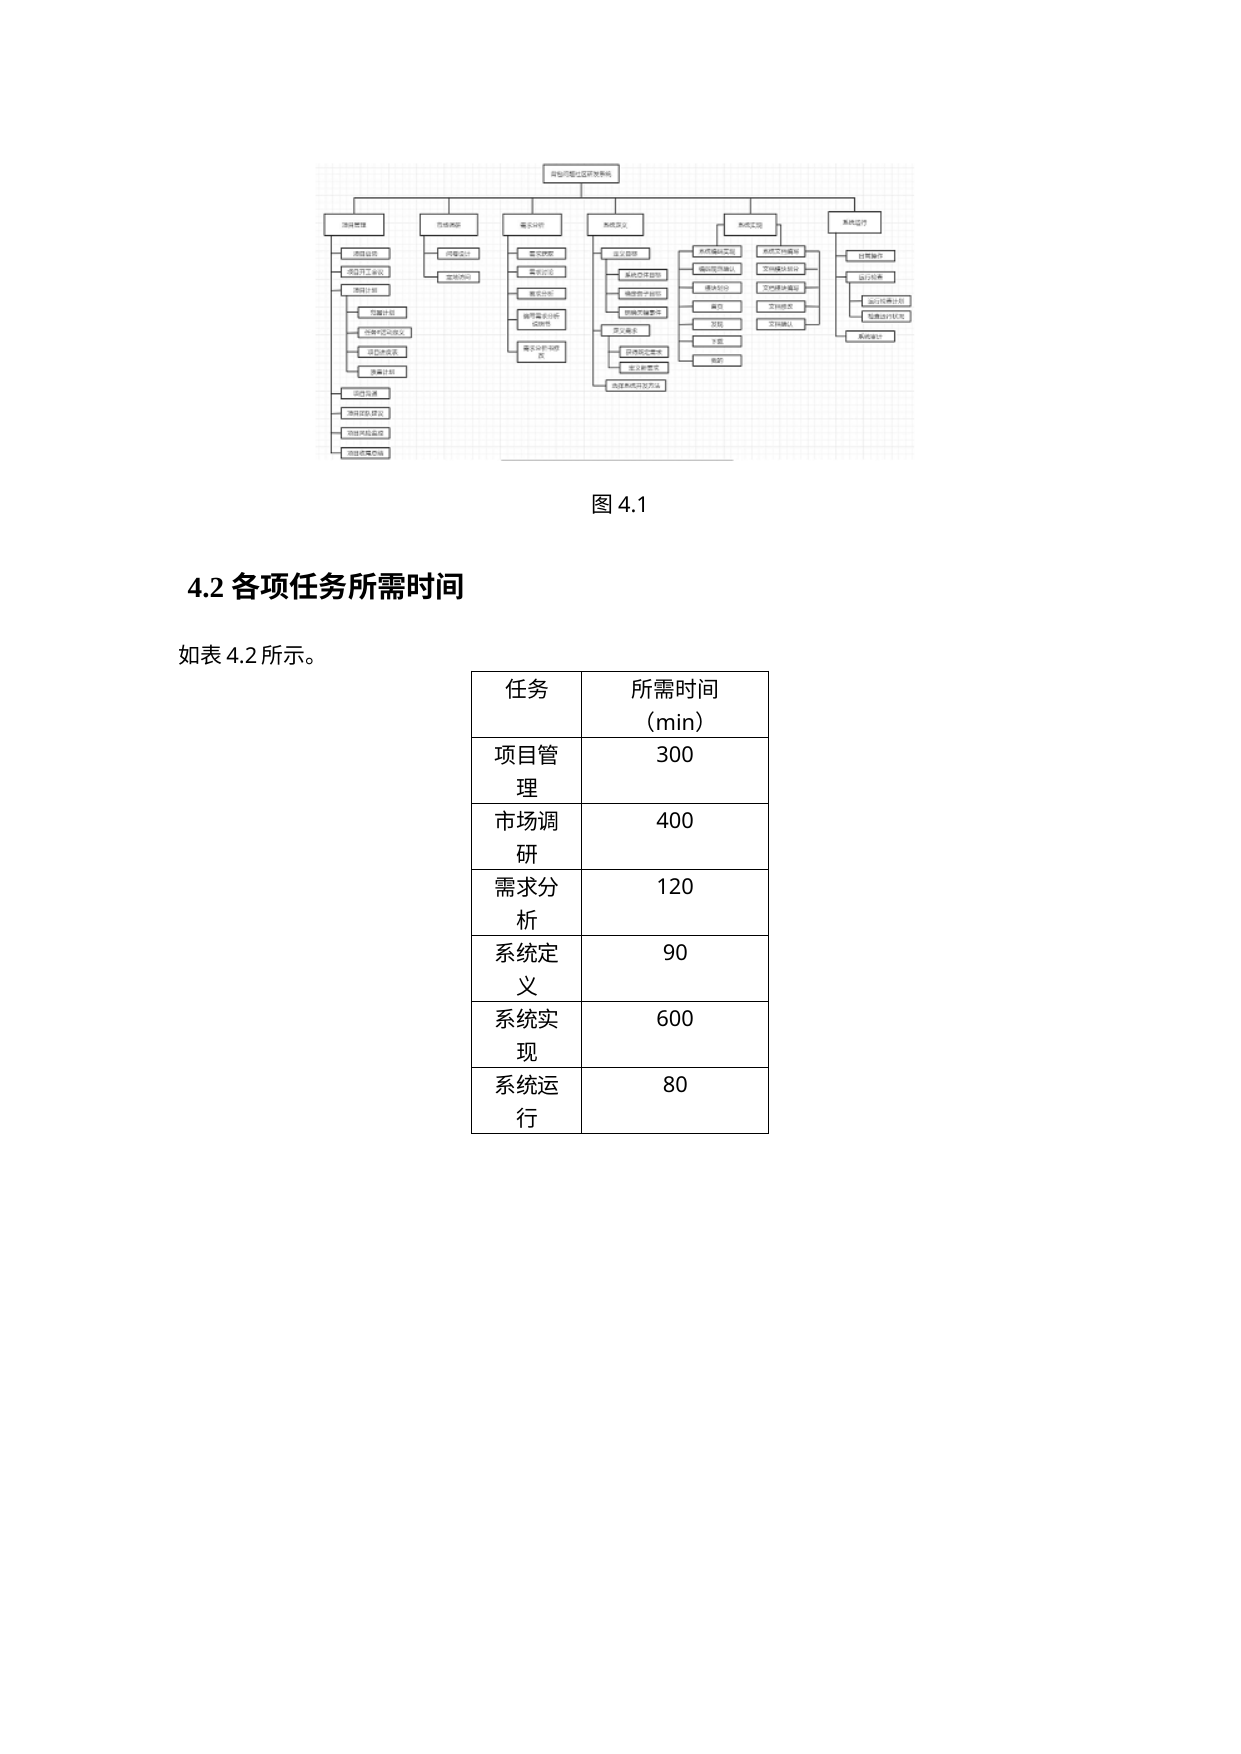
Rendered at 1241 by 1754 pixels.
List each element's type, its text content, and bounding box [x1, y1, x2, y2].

picture [312, 162, 928, 461]
table_cell 系统定义 [472, 936, 581, 1001]
table_cell 80 [582, 1068, 768, 1133]
table_cell 600 [582, 1002, 768, 1067]
list 图4.1 [187, 487, 1053, 519]
table_cell 系统实现 [472, 1002, 581, 1067]
subtitle 各项任务所需时间 [187, 552, 1053, 617]
table_cell 400 [582, 804, 768, 869]
table_cell 需求分析 [472, 870, 581, 935]
table_cell 系统运行 [472, 1068, 581, 1133]
table_header 任务 [472, 672, 581, 737]
table_header 所需时间（min） [582, 672, 768, 737]
table_cell 市场调研 [472, 804, 581, 869]
table_cell 项目管理 [472, 738, 581, 803]
table_cell 120 [582, 870, 768, 935]
list 如表4.2所示。 [178, 638, 1053, 671]
table_cell 90 [582, 936, 768, 1001]
table_cell 300 [582, 738, 768, 803]
